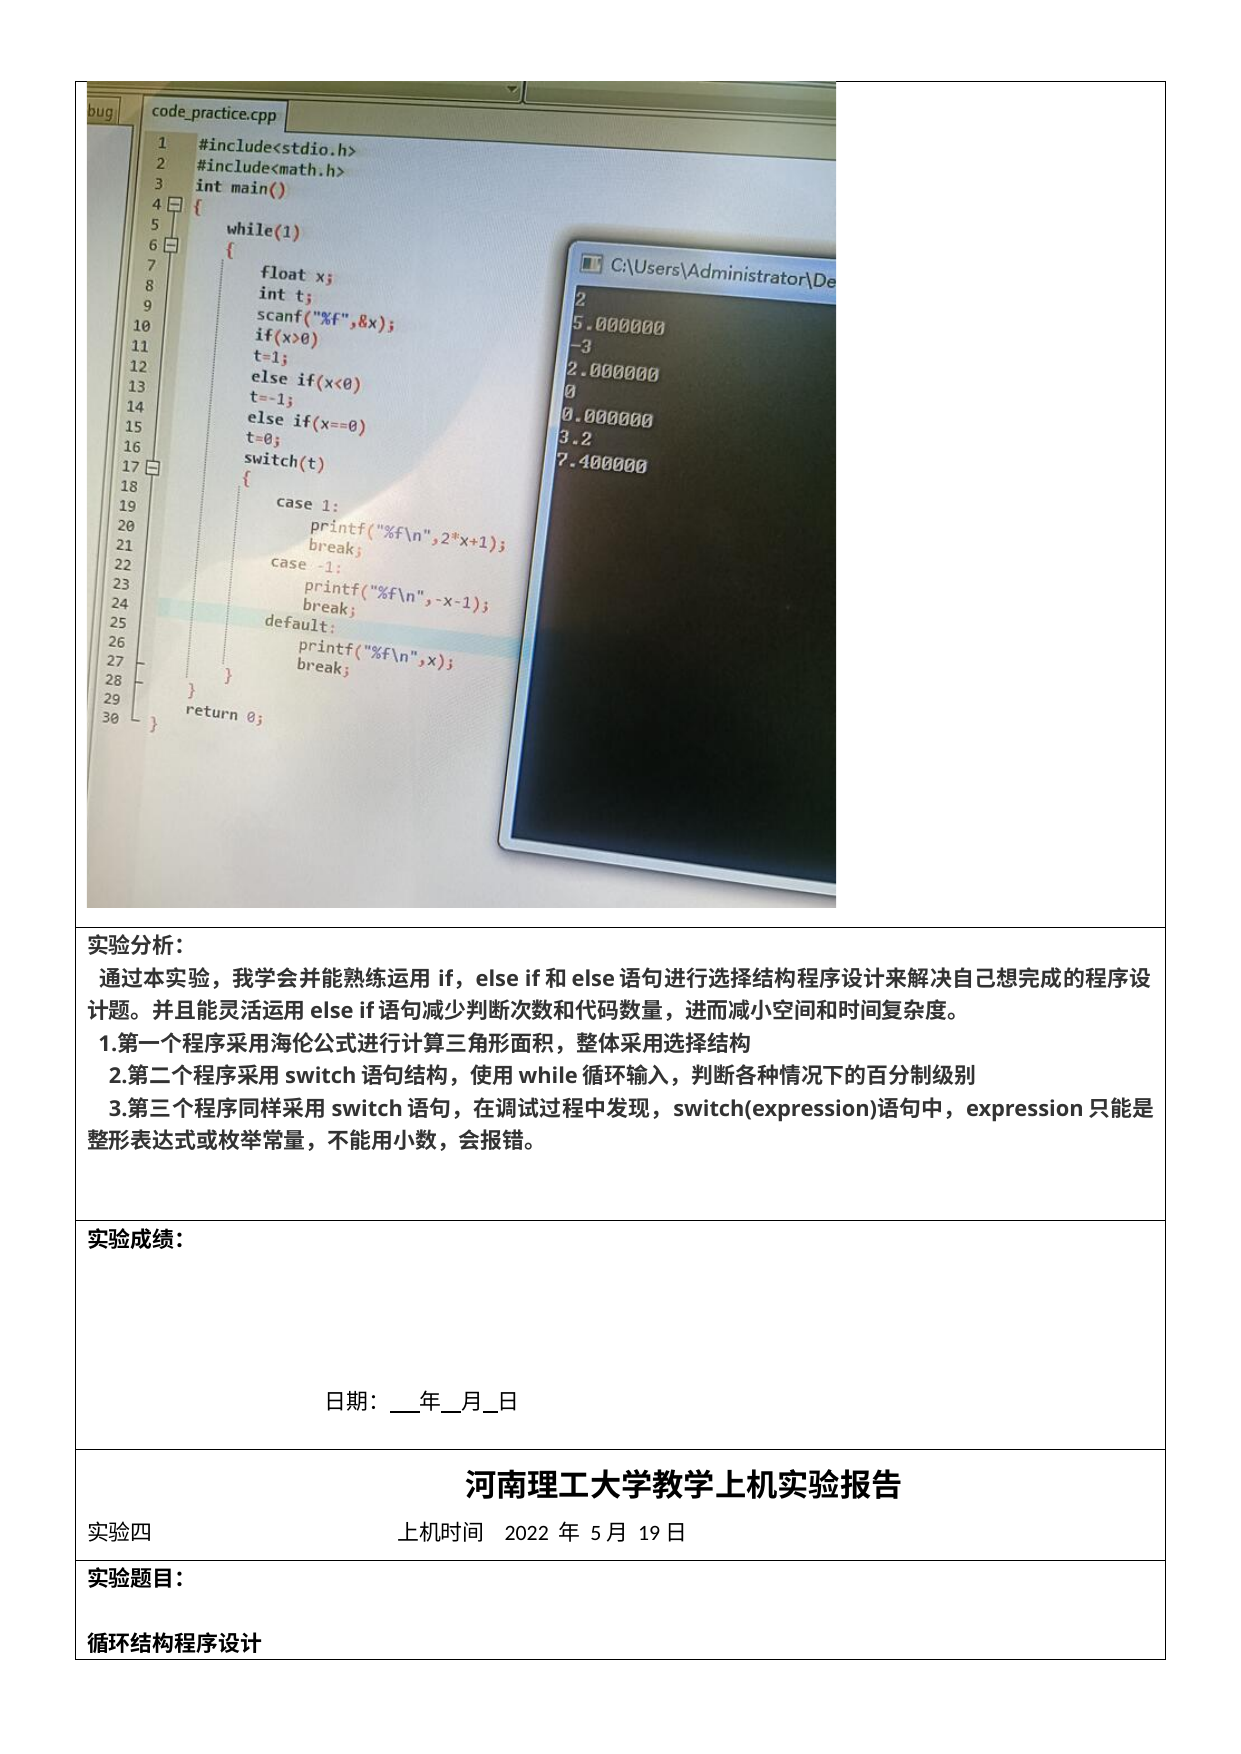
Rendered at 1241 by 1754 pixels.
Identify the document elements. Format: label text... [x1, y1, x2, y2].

table_cell 实验四 上机时间 2022 年 5 月 19 日 [76, 1515, 1165, 1560]
table_cell 实验成绩： 日期： 年 月 日 [76, 1221, 1165, 1449]
picture [86, 81, 837, 908]
table_cell 实验结果： 实验一： 实验二： 实验三： [76, 82, 1165, 927]
table_cell 河南理工大学教学上机实验报告 [76, 1450, 1165, 1515]
table_cell 实验题目： 循环结构程序设计 [76, 1561, 1165, 1658]
table_cell 实验分析： 通过本实验，我学会并能熟练运用if，else if和else语句进行选择结构程序设计来解决自己想完成的程序设计题。并且能灵活运用else if语句减少判断次数和代码数量，进而减小空间和时间复杂度。 1.第一个程序采用海伦公式进行计算三角形面积，整体采用选择结构 2.第二个程序采用switch语句结构，使用while循环输入，判断各种情况下的百分制级别 3.第三个程序同样采用switch语句，在调试过程中发现，switch(expression)语句中，expression只能是整形表达式或枚举常量，不能用小数，会报错。 [76, 928, 1165, 1220]
